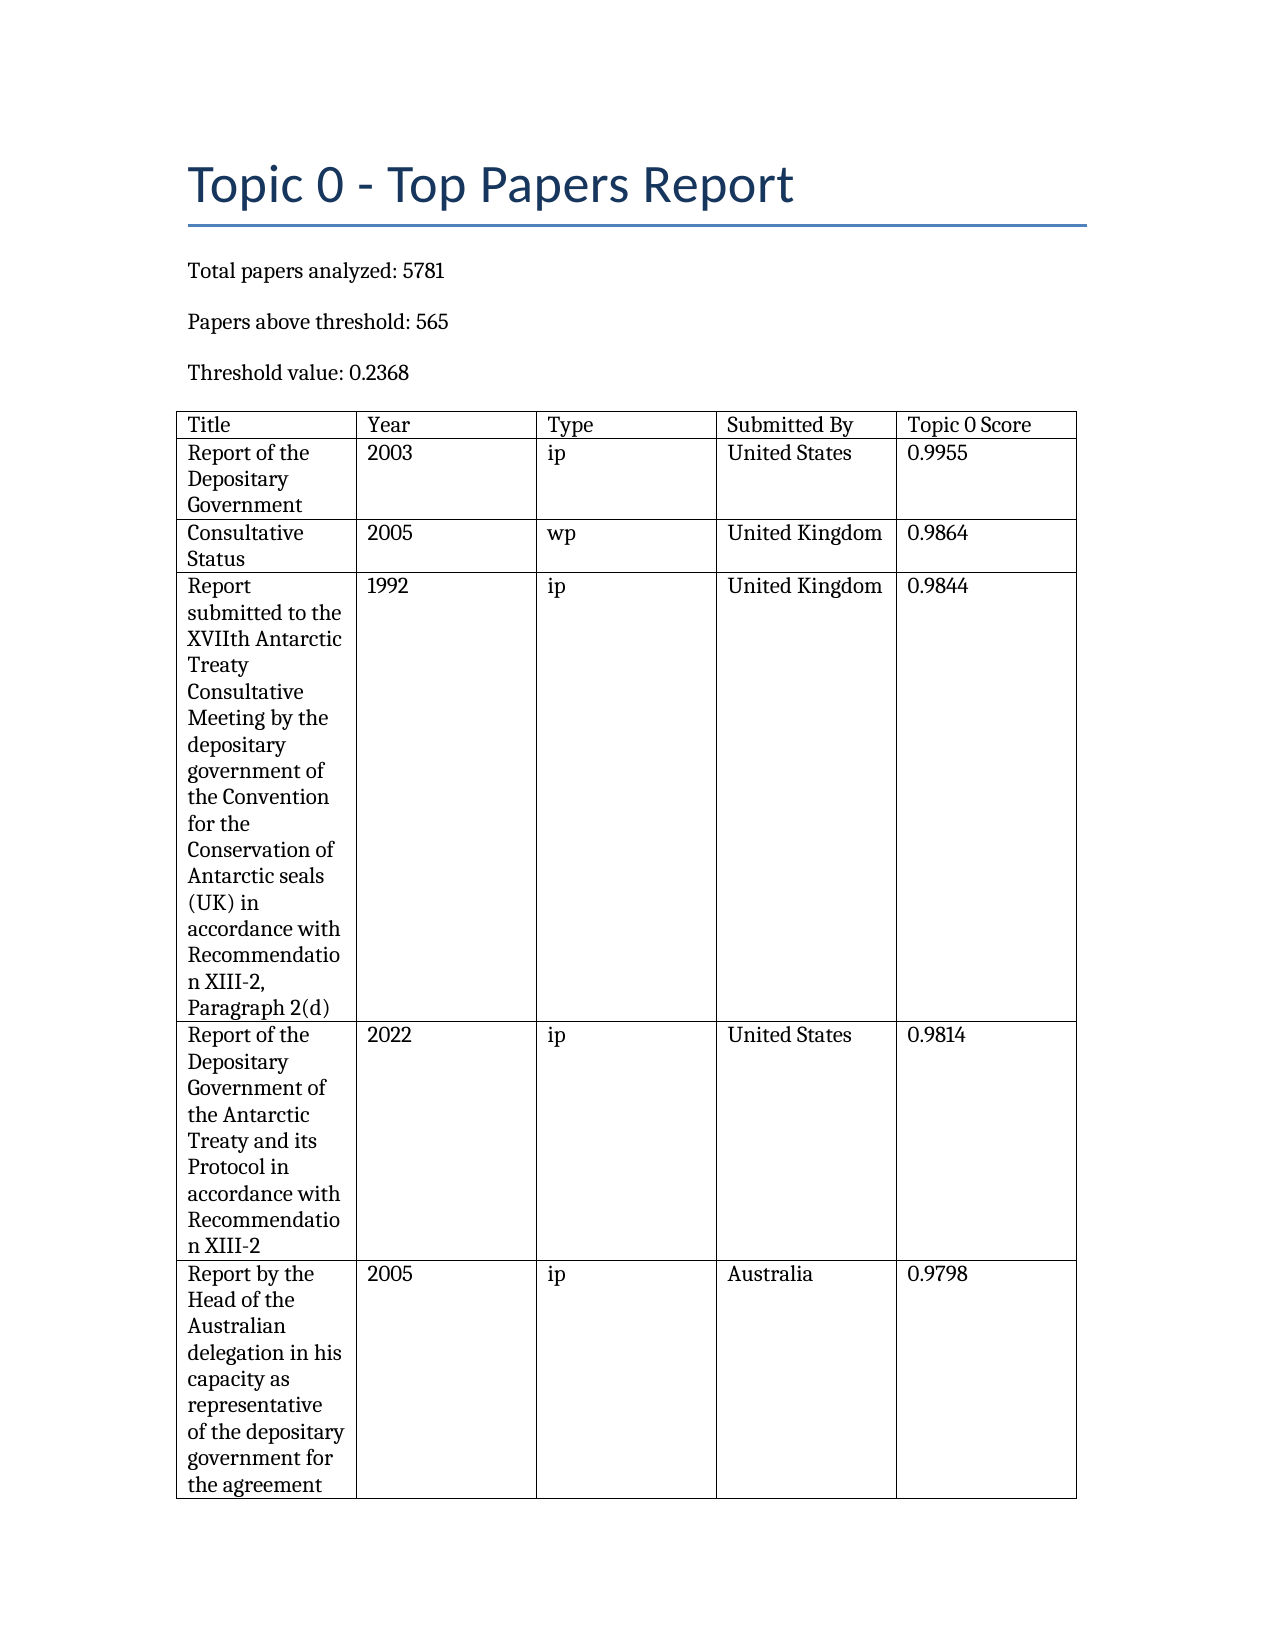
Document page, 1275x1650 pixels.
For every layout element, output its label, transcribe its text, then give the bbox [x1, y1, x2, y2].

table_cell ip [537, 573, 716, 1021]
table_header Type [537, 412, 716, 438]
text Total papers analyzed: 5781 [187, 258, 1087, 284]
table_cell 2005 [357, 1261, 536, 1498]
table_cell 0.9864 [897, 520, 1076, 572]
table_cell ip [537, 1261, 716, 1498]
table_cell Australia [717, 1261, 896, 1498]
table_cell United States [717, 1022, 896, 1259]
table_cell 0.9844 [897, 573, 1076, 1021]
table_cell ip [537, 439, 716, 518]
table_cell United States [717, 439, 896, 518]
table_cell Consultative Status [177, 520, 356, 572]
table_cell 2003 [357, 439, 536, 518]
text Threshold value: 0.2368 [187, 360, 1087, 386]
table_header Topic 0 Score [897, 412, 1076, 438]
table_header Submitted By [717, 412, 896, 438]
table_cell United Kingdom [717, 573, 896, 1021]
title Topic 0 - Top Papers Report [187, 150, 1087, 227]
table_cell 1992 [357, 573, 536, 1021]
text Papers above threshold: 565 [187, 309, 1087, 335]
table_cell 0.9814 [897, 1022, 1076, 1259]
table_cell 2022 [357, 1022, 536, 1259]
table_header Title [177, 412, 356, 438]
table_cell 0.9955 [897, 439, 1076, 518]
table_cell ip [537, 1022, 716, 1259]
table_cell Report submitted to the XVIIth Antarctic Treaty Consultative Meeting by the depositary government of the Convention for the Conservation of Antarctic seals (UK) in accordance with Recommendation XIII-2, Paragraph 2(d) [177, 573, 356, 1021]
table_cell wp [537, 520, 716, 572]
table_header Year [357, 412, 536, 438]
table_cell Report of the Depositary Government of the Antarctic Treaty and its Protocol in accordance with Recommendation XIII-2 [177, 1022, 356, 1259]
table_cell 2005 [357, 520, 536, 572]
table_cell Report of the Depositary Government [177, 439, 356, 518]
table_cell United Kingdom [717, 520, 896, 572]
table_cell 0.9798 [897, 1261, 1076, 1498]
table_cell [177, 1261, 356, 1498]
